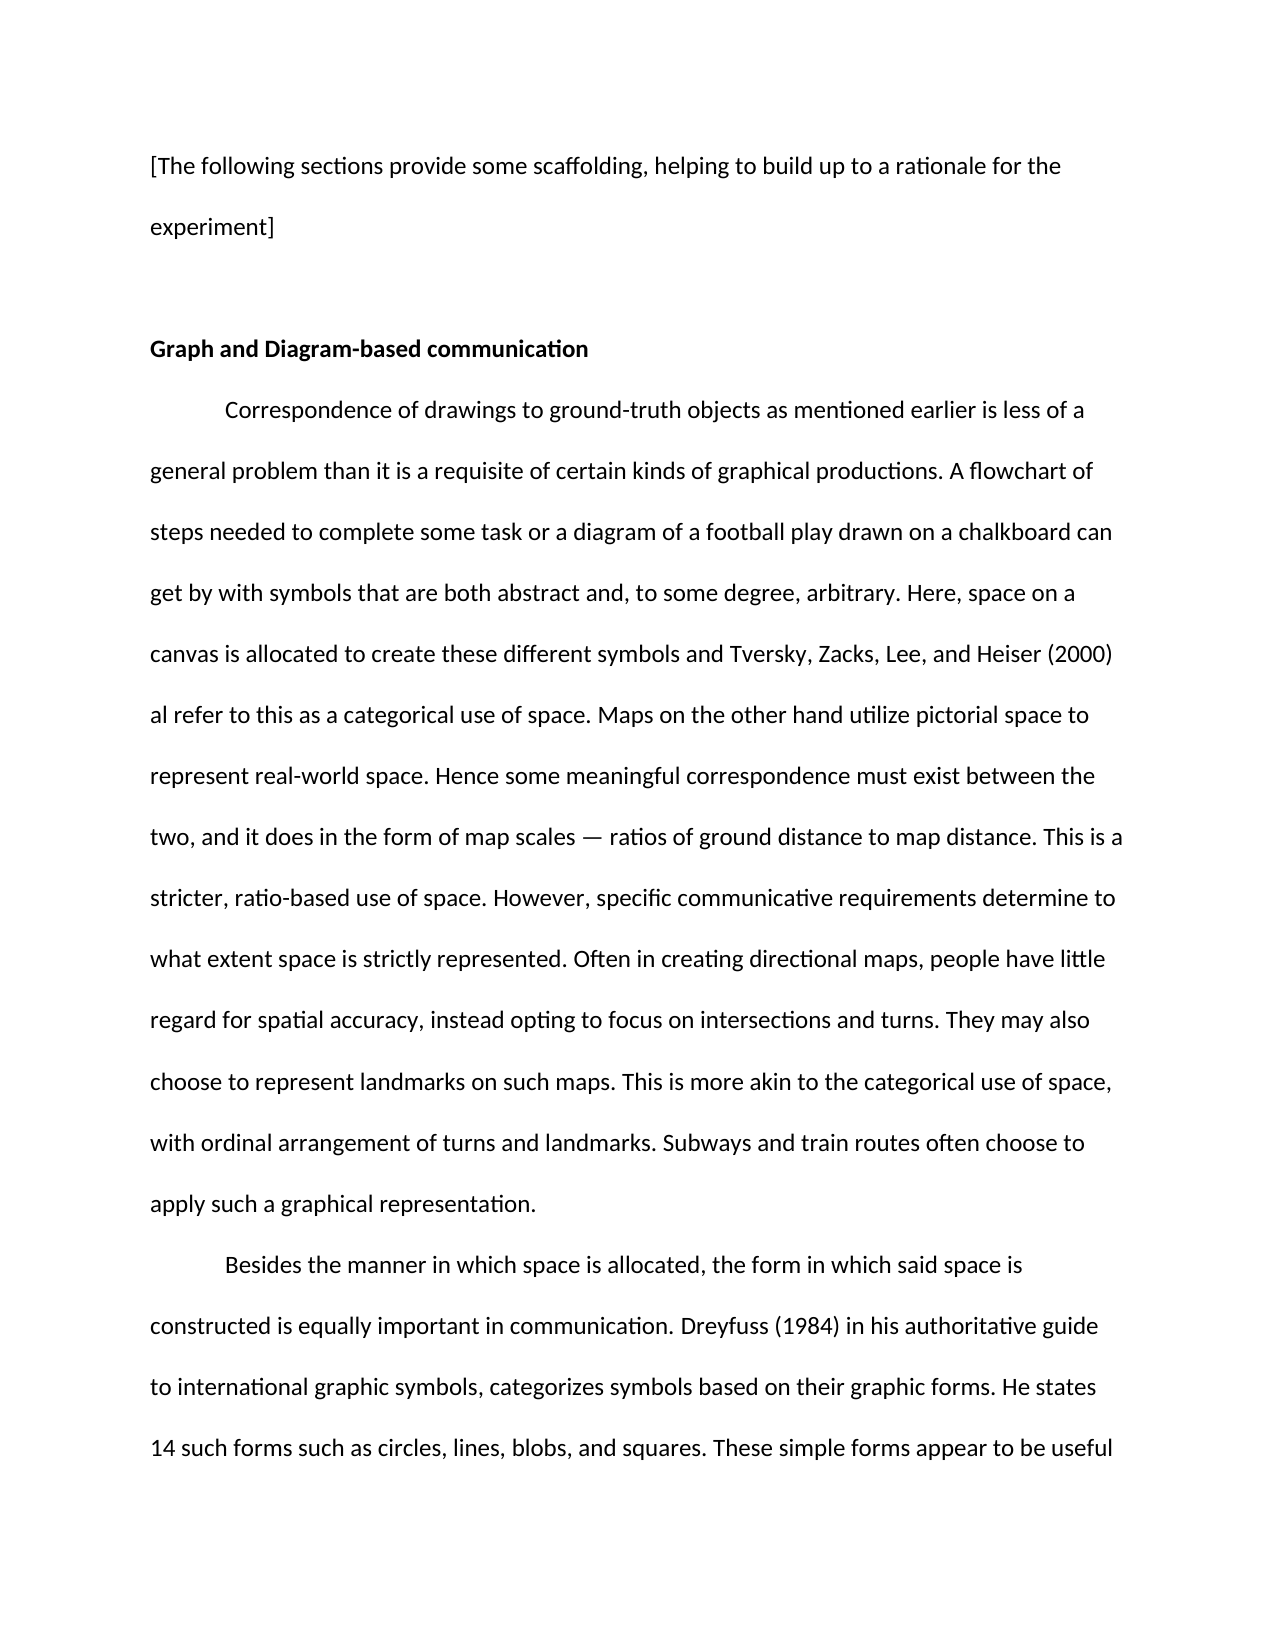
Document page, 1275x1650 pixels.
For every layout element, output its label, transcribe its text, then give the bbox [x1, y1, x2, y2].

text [150, 1249, 1125, 1462]
text [The following sections provide some scaffolding, helping to build up to a rationale for the experiment] [150, 150, 1125, 242]
text Graph and Diagram-based communication [150, 272, 1125, 364]
text Correspondence of drawings to ground-truth objects as mentioned earlier is less of a general problem than it is a requisite of certain kinds of graphical productions. A flowchart of steps needed to complete some task or a diagram of a football play drawn on a chalkboard can get by with symbols that are both abstract and, to some degree, arbitrary. Here, space on a canvas is allocated to create these different symbols and Tversky, Zacks, Lee, and Heiser (2000) al refer to this as a categorical use of space. Maps on the other hand utilize pictorial space to represent real-world space. Hence some meaningful correspondence must exist between the two, and it does in the form of map scales — ratios of ground distance to map distance. This is a stricter, ratio-based use of space. However, specific communicative requirements determine to what extent space is strictly represented. Often in creating directional maps, people have little regard for spatial accuracy, instead opting to focus on intersections and turns. They may also choose to represent landmarks on such maps. This is more akin to the categorical use of space, with ordinal arrangement of turns and landmarks. Subways and train routes often choose to apply such a graphical representation. [150, 394, 1125, 1218]
